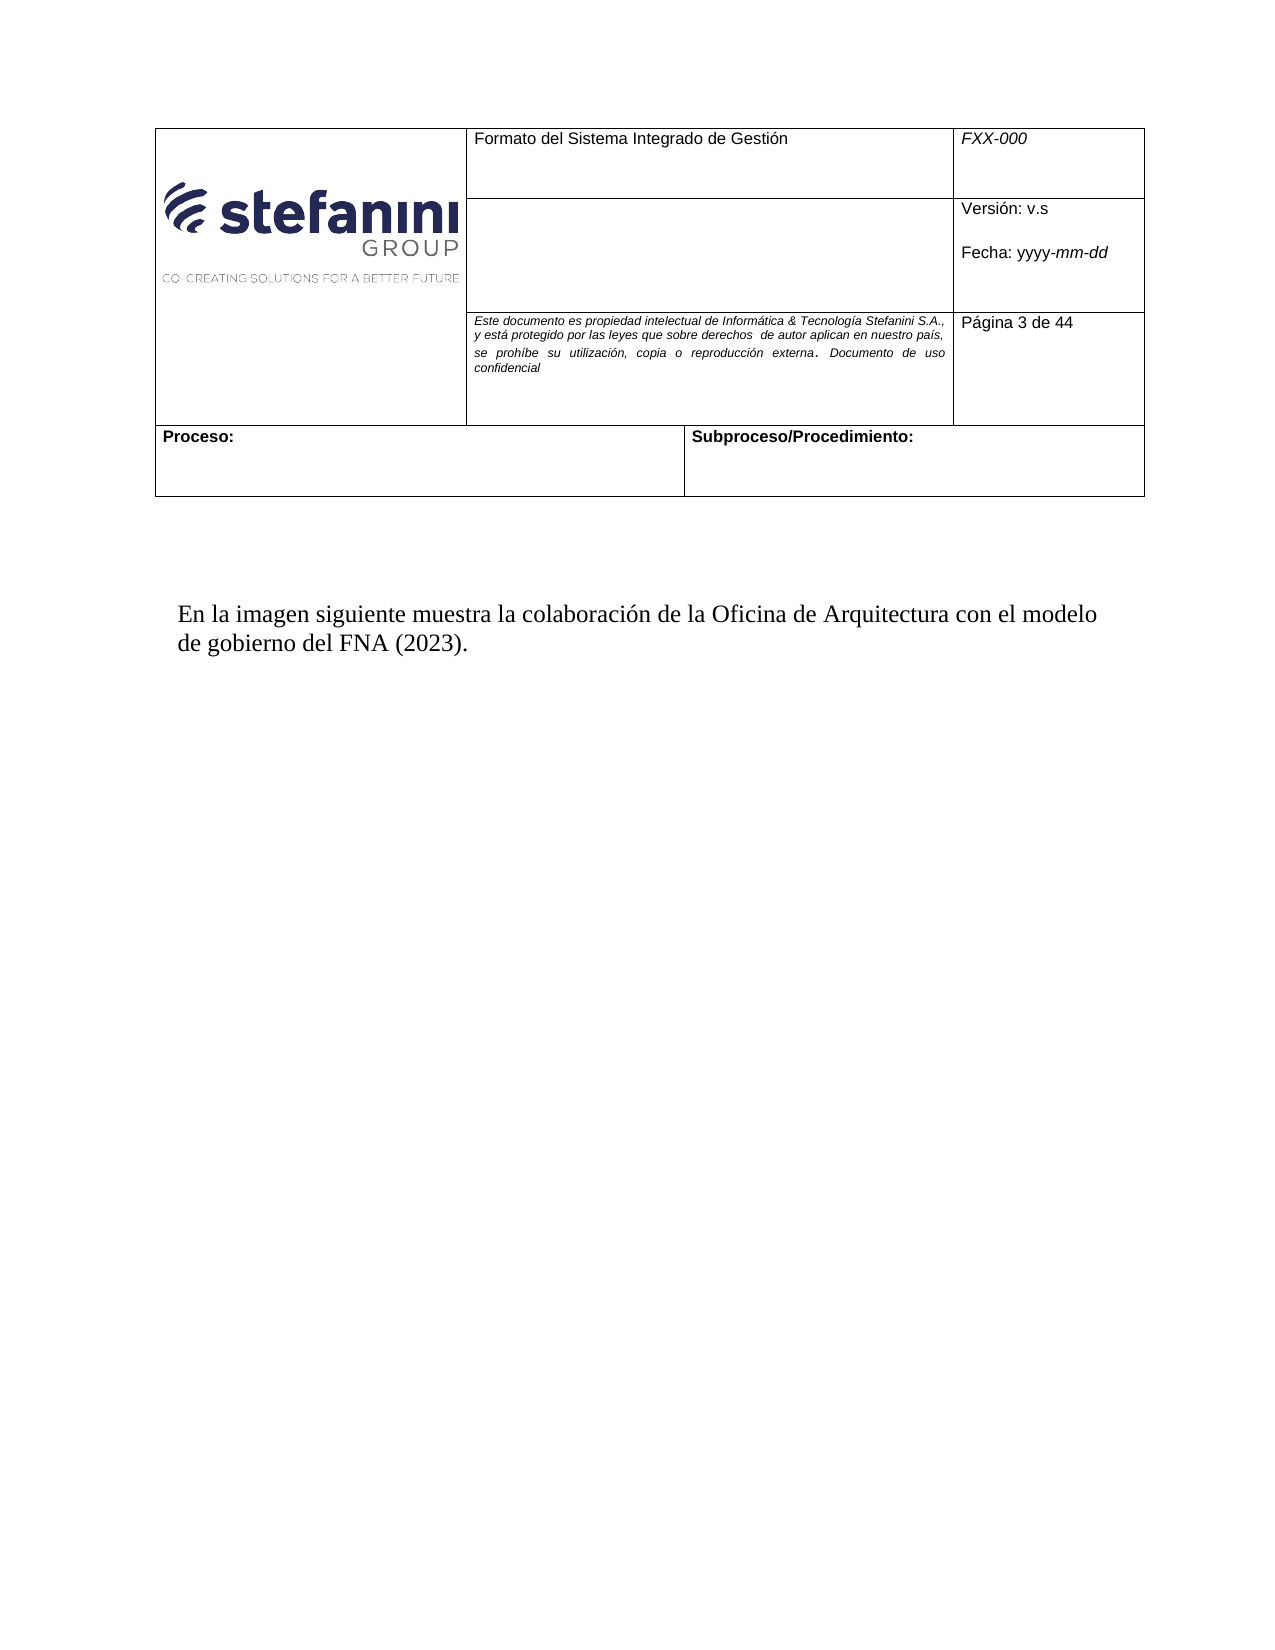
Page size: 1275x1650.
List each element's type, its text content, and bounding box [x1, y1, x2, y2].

text En la imagen siguiente muestra la colaboración de la Oficina de Arquitectura con el modelo de gobierno del FNA (2023). [177, 599, 1098, 657]
picture [162, 182, 460, 286]
